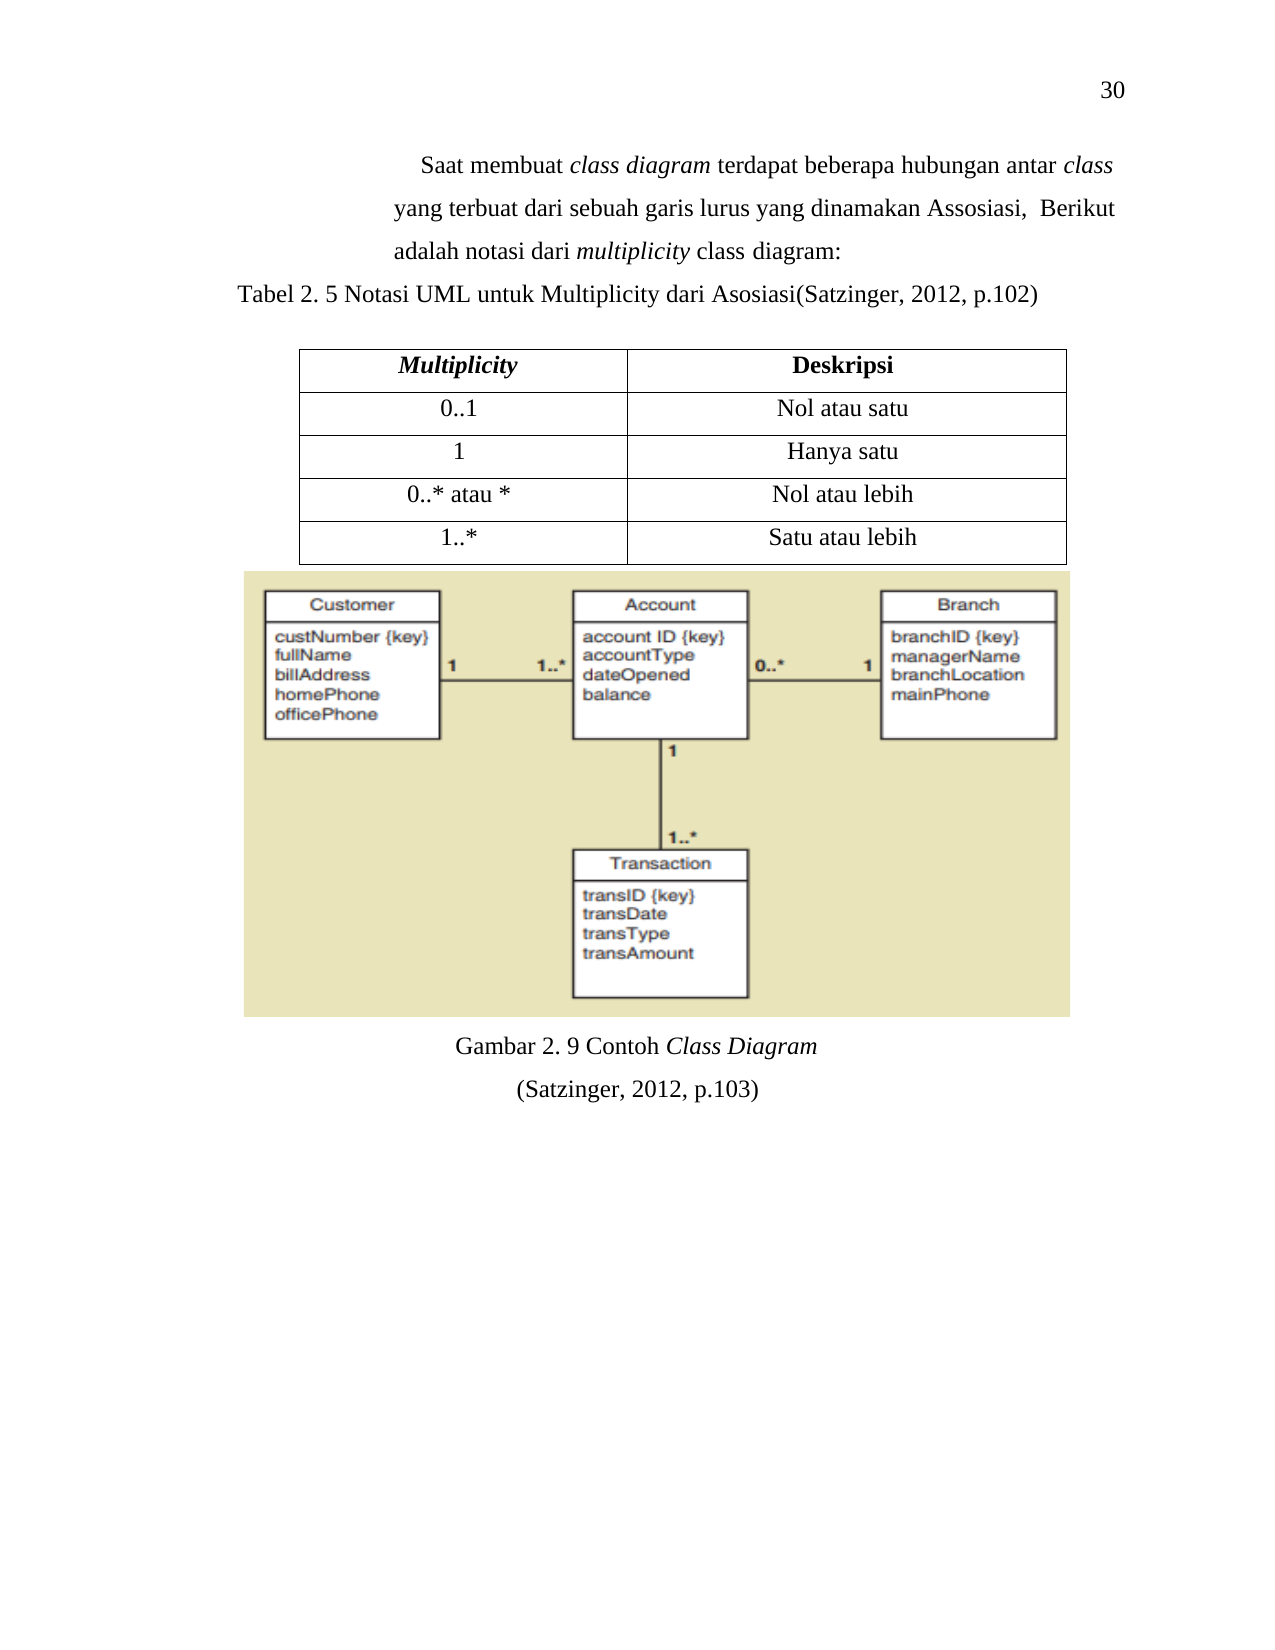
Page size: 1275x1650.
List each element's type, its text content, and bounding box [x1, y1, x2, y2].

picture [243, 571, 1071, 1017]
table_cell 1..* [300, 522, 627, 564]
table_cell Nol atau lebih [628, 479, 1066, 521]
table_header Deskripsi [628, 350, 1066, 392]
table_cell Nol atau satu [628, 393, 1066, 435]
table_cell 1 [300, 436, 627, 478]
table_cell Hanya satu [628, 436, 1066, 478]
table_cell 0..* atau * [300, 479, 627, 521]
table_cell 0..1 [300, 393, 627, 435]
table_header Multiplicity [300, 350, 627, 392]
text Tabel 2. 5 Notasi UML untuk Multiplicity dari Asosiasi(Satzinger, 2012, p.102) [150, 279, 1125, 308]
table_cell Satu atau lebih [628, 522, 1066, 564]
text (Satzinger, 2012, p.103) [150, 1074, 1125, 1103]
text Gambar 2. 9 Contoh Class Diagram [150, 1031, 1125, 1059]
text Saat membuat class diagram terdapat beberapa hubungan antar class yang terbuat dari sebuah garis lurus yang dinamakan Assosiasi, Berikut adalah notasi dari multiplicity class diagram: [394, 150, 1116, 265]
